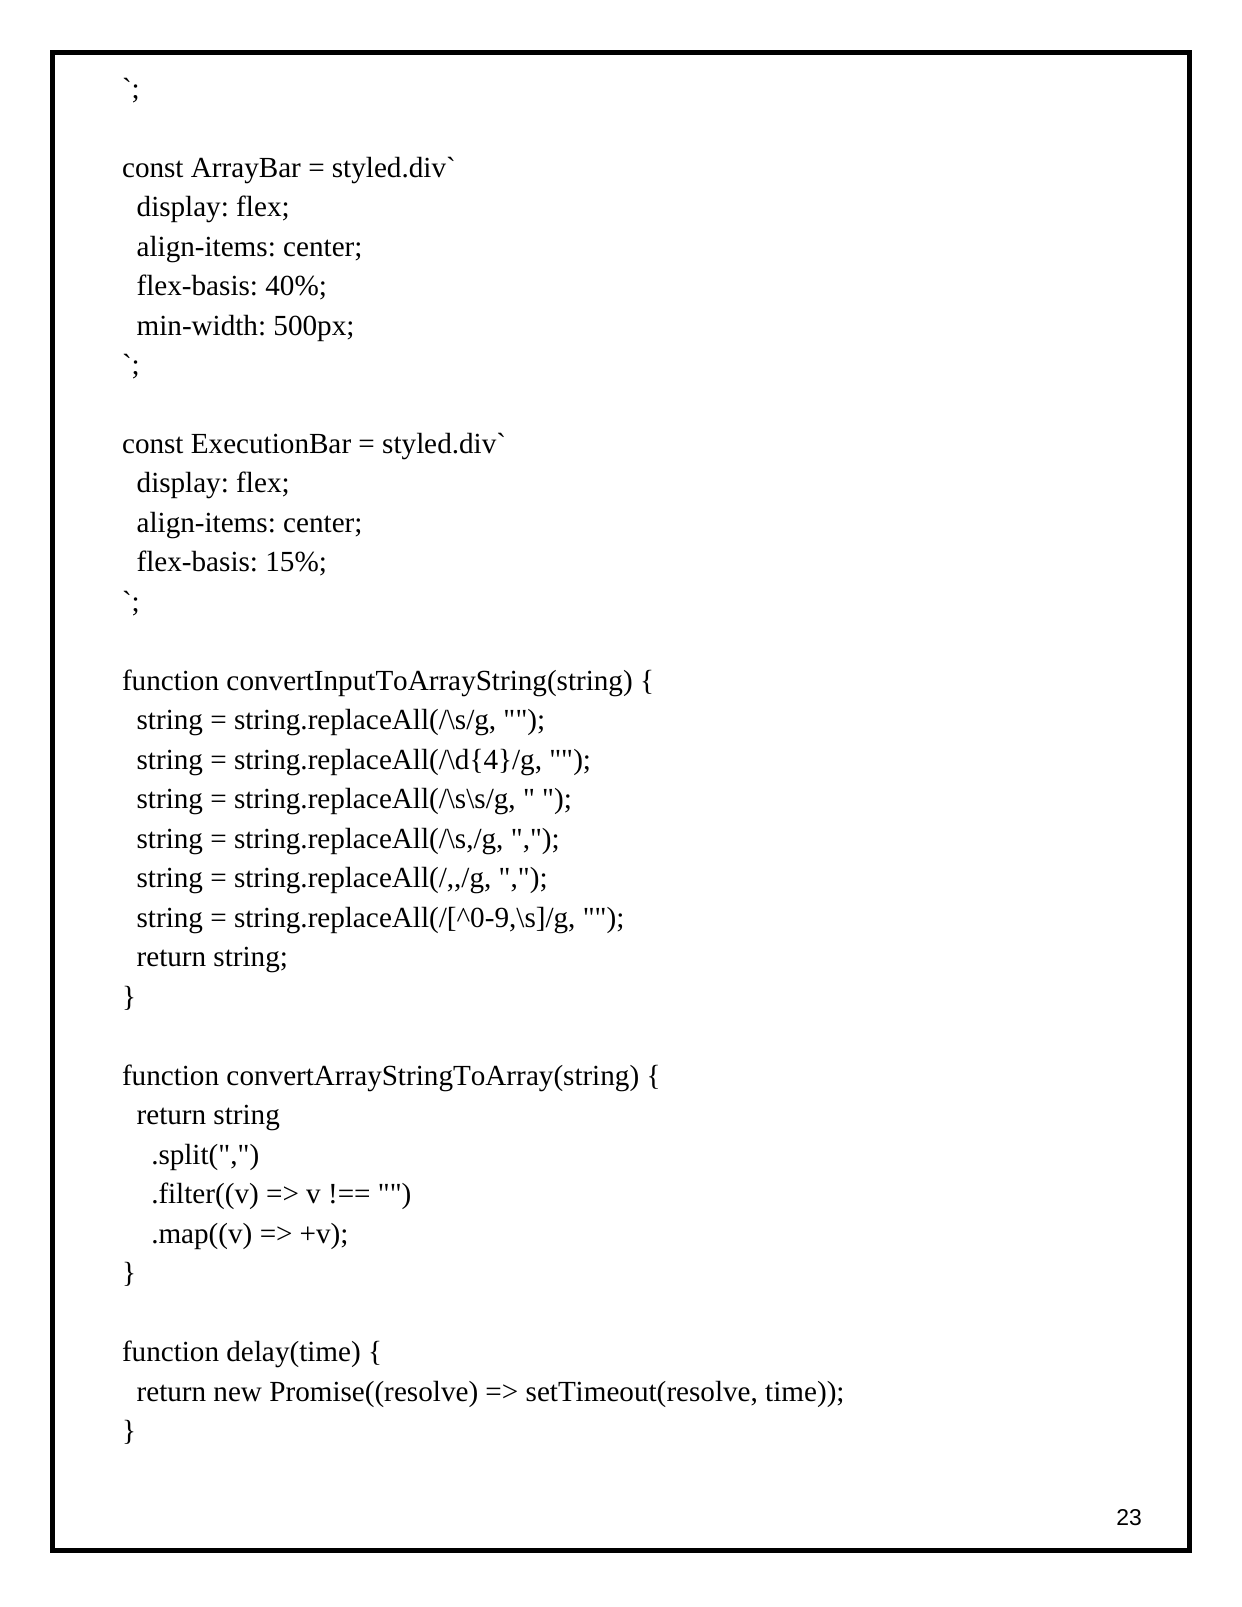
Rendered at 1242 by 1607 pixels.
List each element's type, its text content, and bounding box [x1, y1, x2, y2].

text `; [122, 584, 1142, 618]
text flex-basis: 40%; [122, 268, 1142, 302]
text function delay(time) { [122, 1334, 1142, 1368]
text string = string.replaceAll(/\s\s/g, " "); [122, 781, 1142, 815]
text } [122, 979, 1142, 1012]
text string = string.replaceAll(/,,/g, ","); [122, 860, 1142, 894]
text `; [122, 71, 1142, 104]
text } [122, 1413, 1142, 1447]
text const ArrayBar = styled.div` [122, 150, 1142, 183]
text .split(",") [122, 1137, 1142, 1170]
text display: flex; [122, 466, 1142, 499]
text flex-basis: 15%; [122, 544, 1142, 578]
text function convertArrayStringToArray(string) { [122, 1058, 1142, 1091]
text .map((v) => +v); [122, 1216, 1142, 1249]
text display: flex; [122, 189, 1142, 223]
text return string [122, 1097, 1142, 1131]
text } [122, 1255, 1142, 1289]
text align-items: center; [122, 229, 1142, 262]
text `; [122, 347, 1142, 381]
text return new Promise((resolve) => setTimeout(resolve, time)); [122, 1374, 1142, 1407]
text string = string.replaceAll(/\s/g, ""); [122, 702, 1142, 736]
text align-items: center; [122, 505, 1142, 539]
text return string; [122, 939, 1142, 973]
text .filter((v) => v !== "") [122, 1176, 1142, 1210]
text string = string.replaceAll(/\s,/g, ","); [122, 821, 1142, 854]
text function convertInputToArrayString(string) { [122, 663, 1142, 697]
text string = string.replaceAll(/\d{4}/g, ""); [122, 742, 1142, 776]
text const ExecutionBar = styled.div` [122, 426, 1142, 460]
text string = string.replaceAll(/[^0-9,\s]/g, ""); [122, 900, 1142, 933]
text min-width: 500px; [122, 308, 1142, 341]
